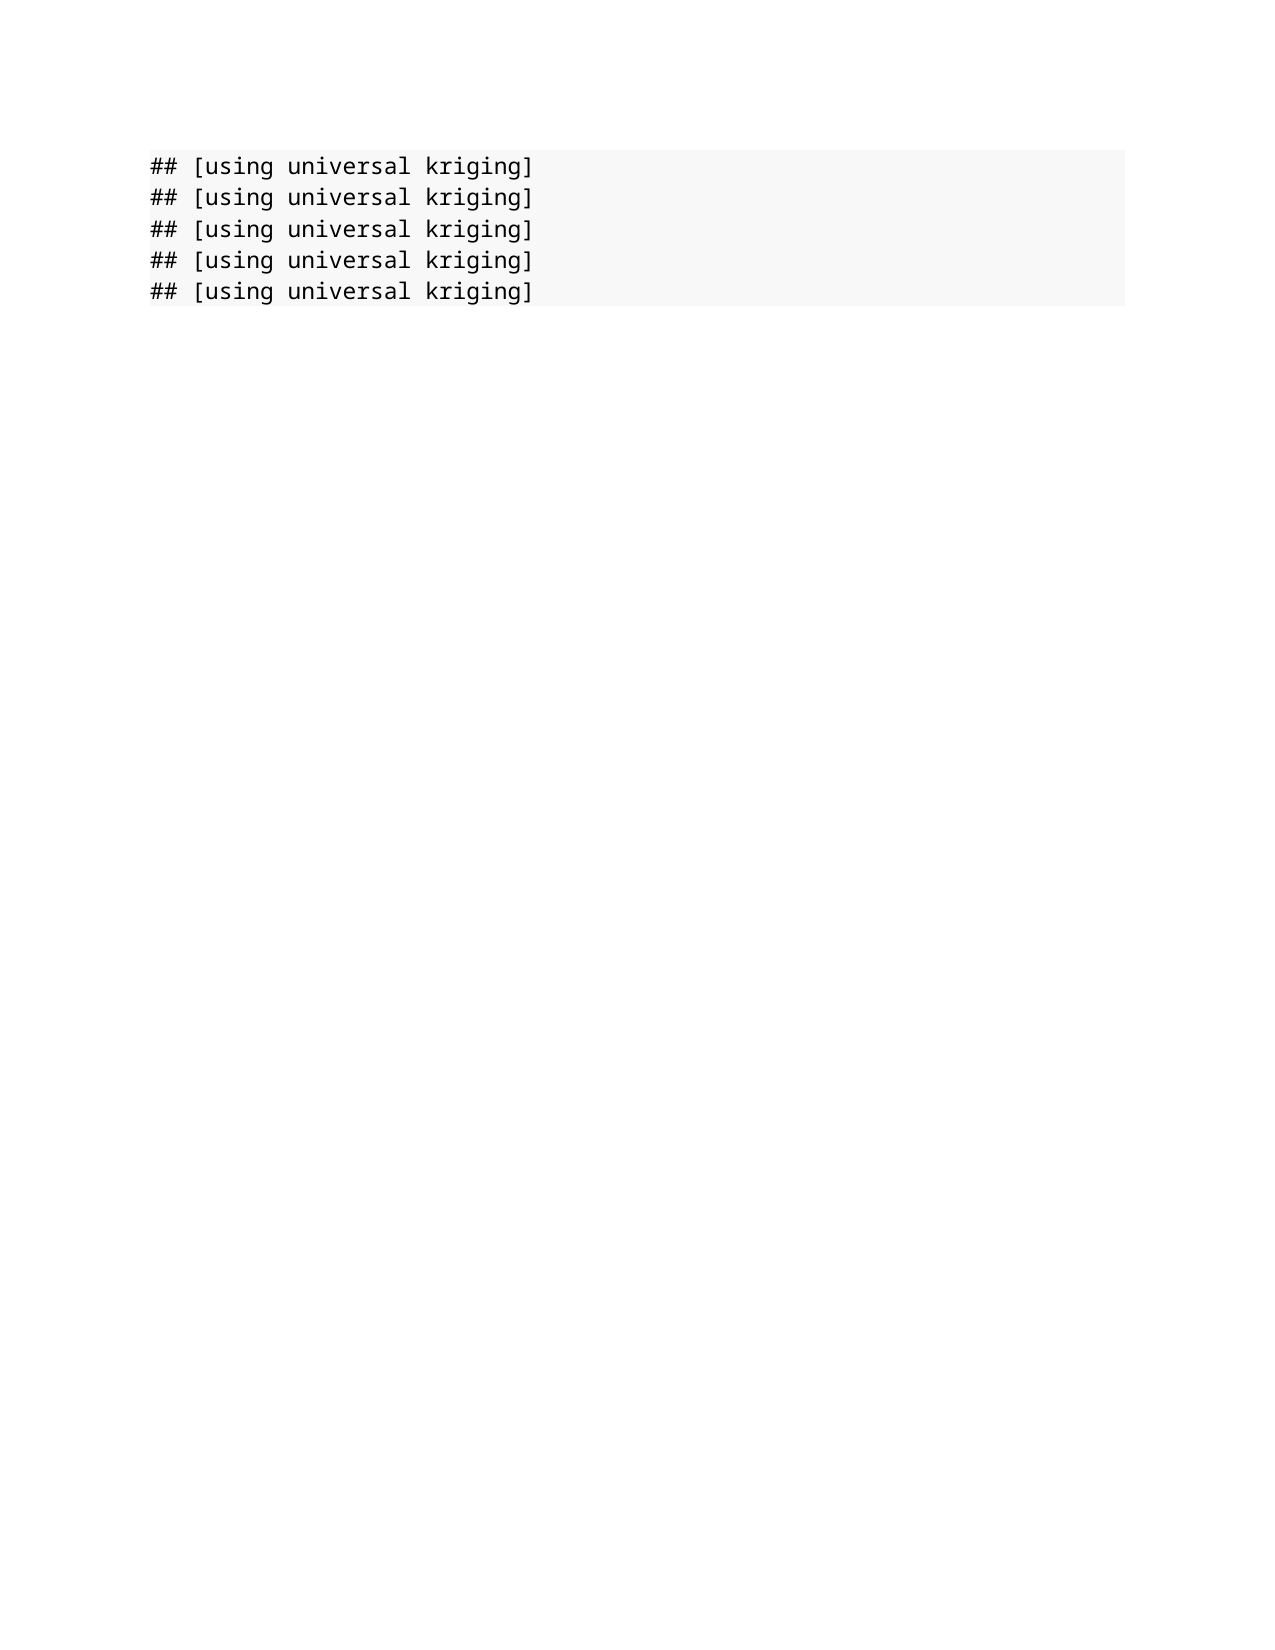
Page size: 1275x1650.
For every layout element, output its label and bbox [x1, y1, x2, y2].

text [150, 150, 1125, 306]
